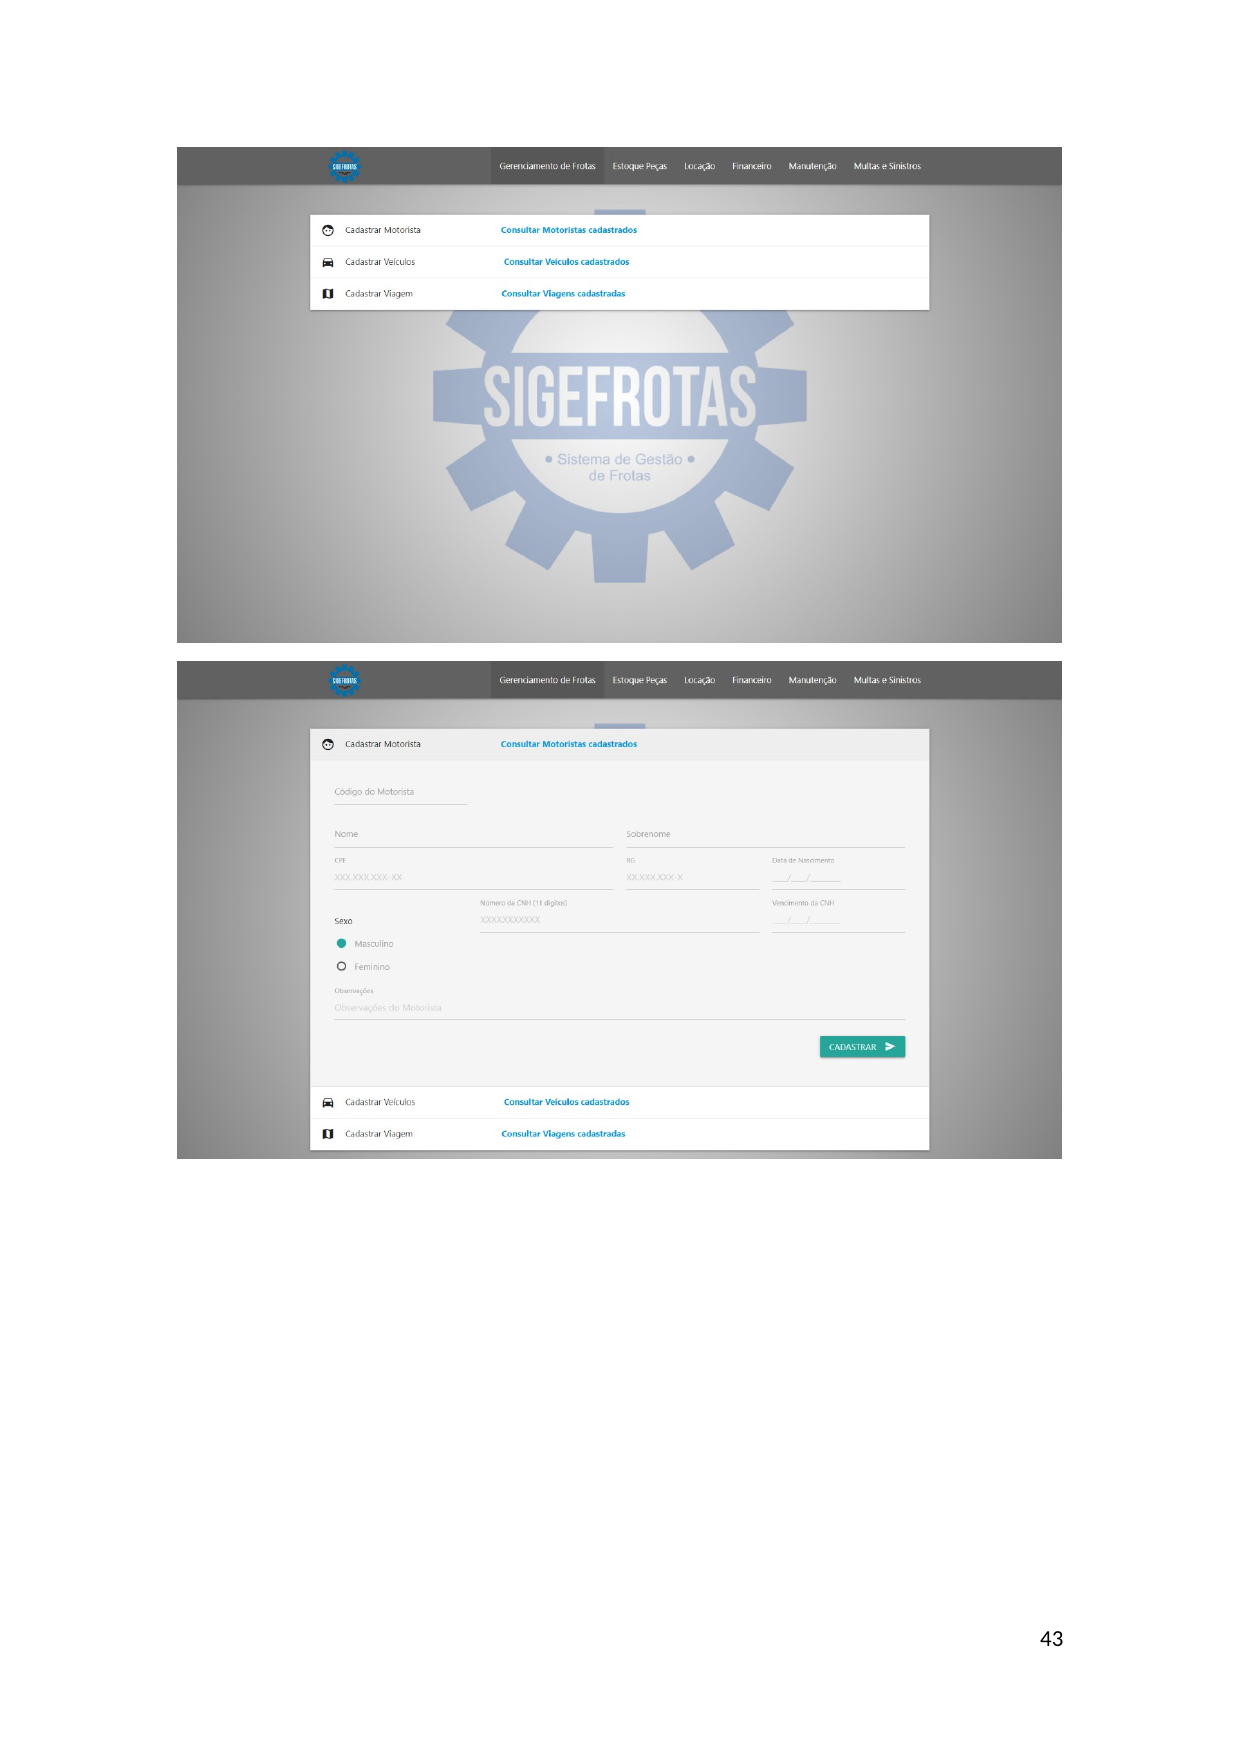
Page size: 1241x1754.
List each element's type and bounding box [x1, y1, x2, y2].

picture [177, 147, 1062, 643]
picture [177, 661, 1062, 1159]
